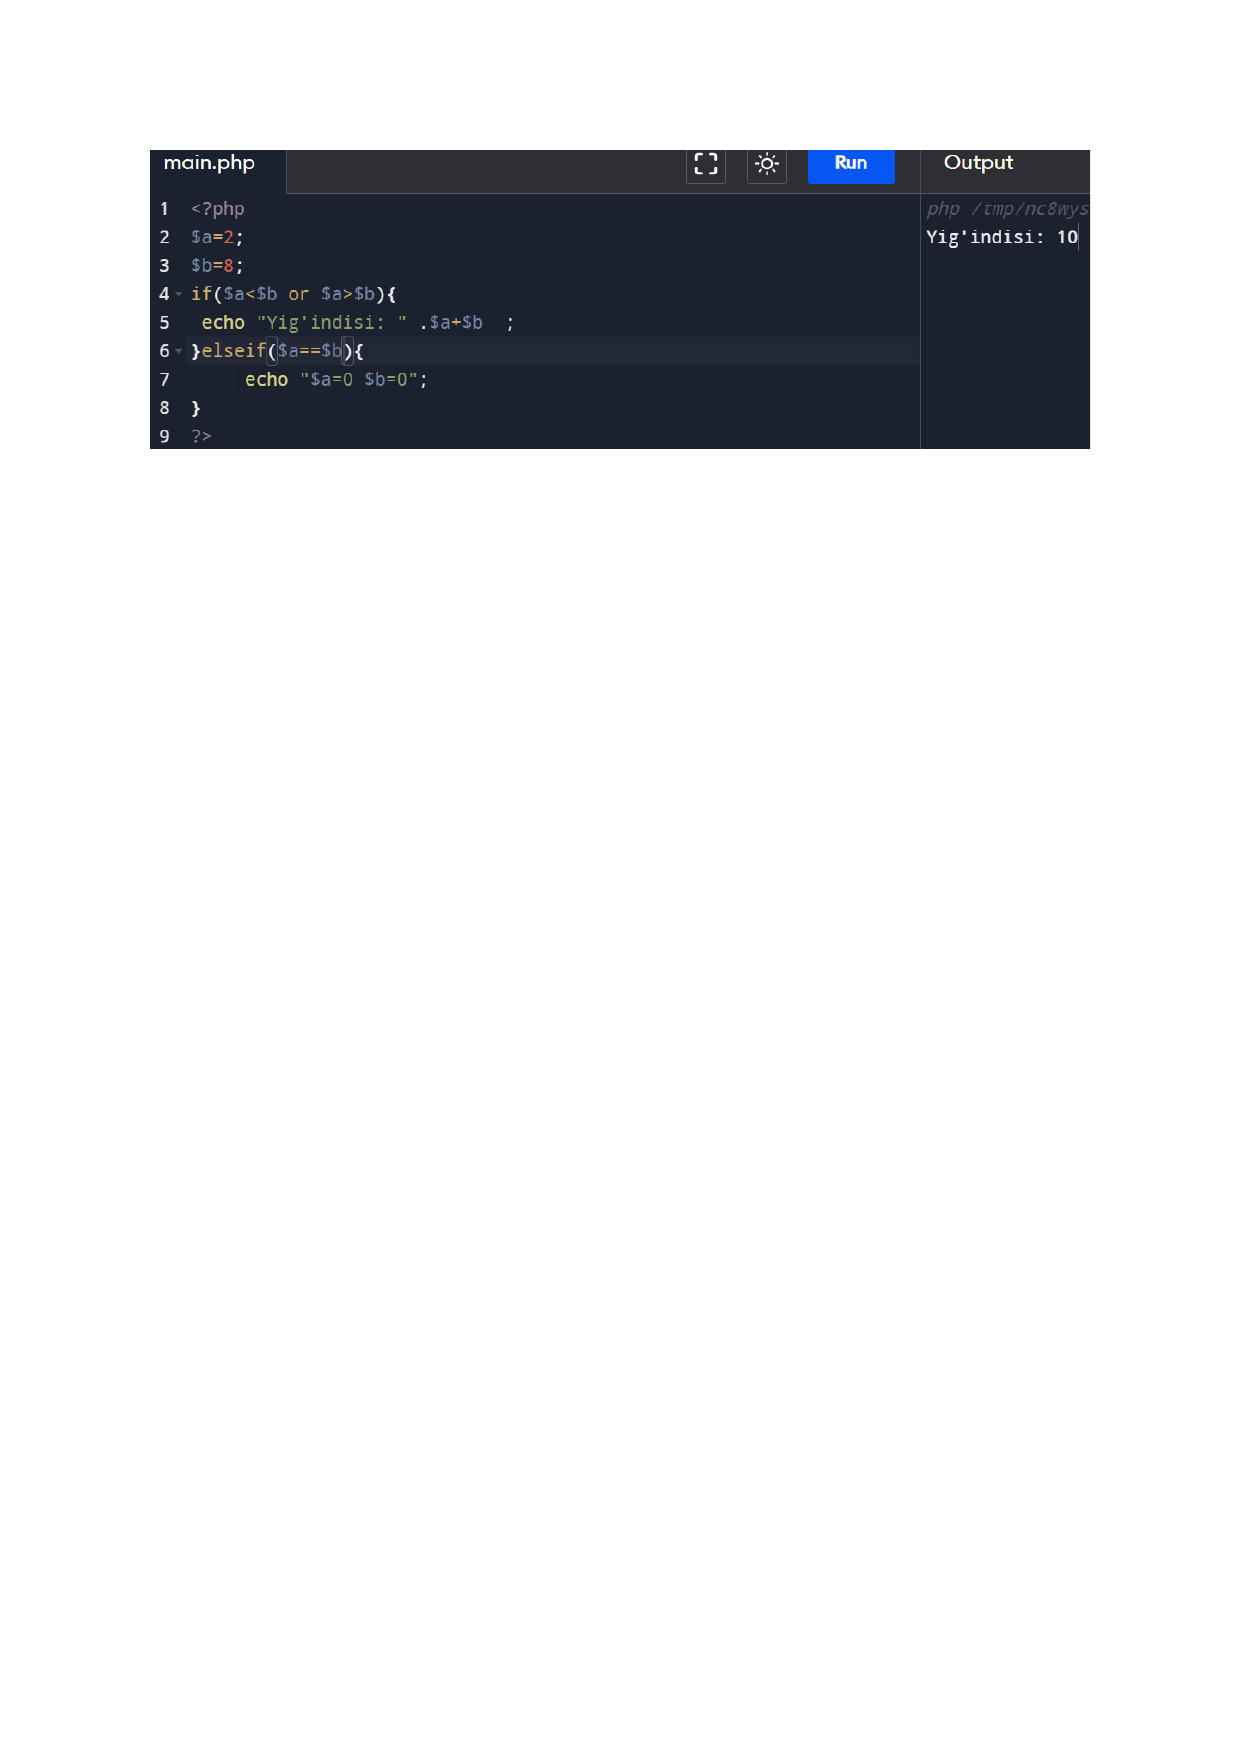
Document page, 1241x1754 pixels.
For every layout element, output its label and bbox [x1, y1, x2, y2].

picture [150, 150, 1091, 449]
